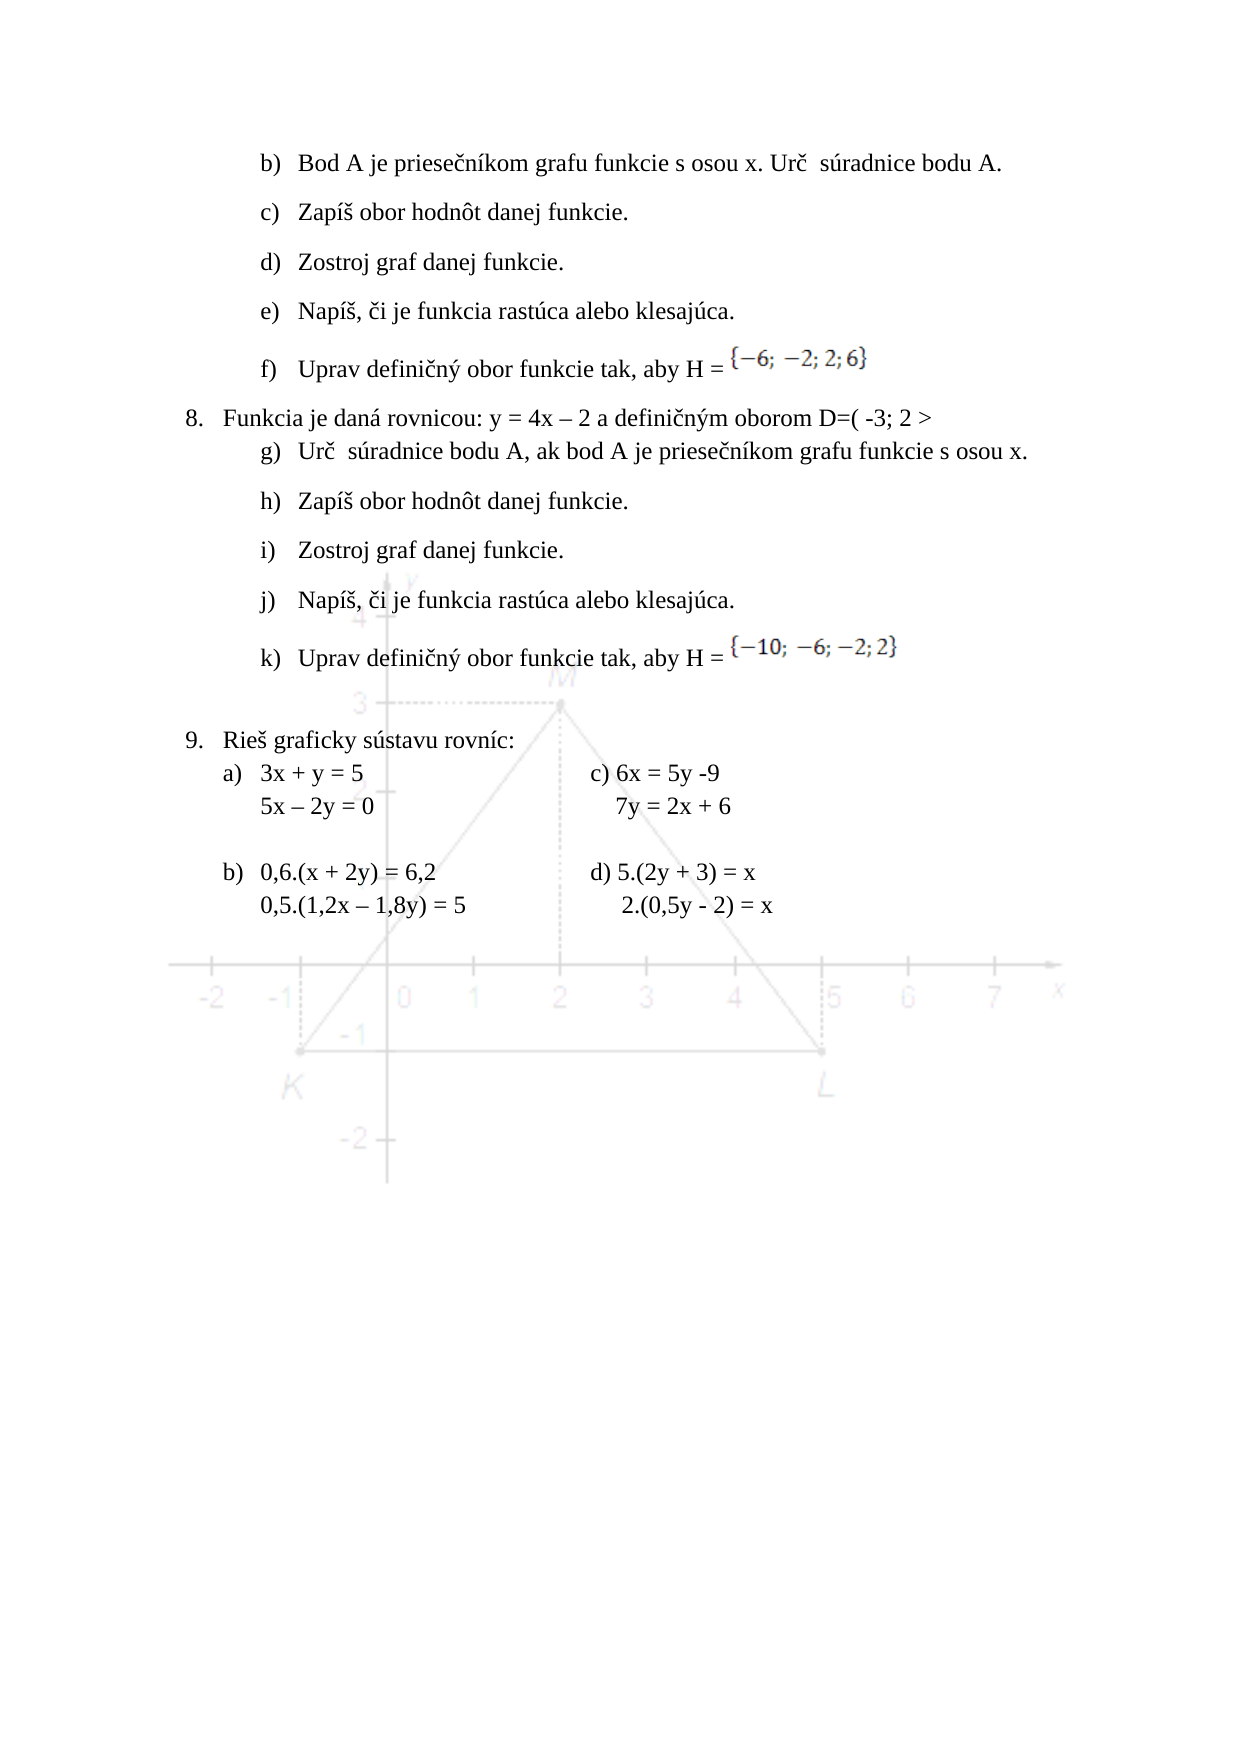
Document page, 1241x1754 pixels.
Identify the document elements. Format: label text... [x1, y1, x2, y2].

list Napíš, či je funkcia rastúca alebo klesajúca. [260, 585, 1093, 614]
list 0,6.(x + 2y) = 6,2 d) 5.(2y + 3) = x [223, 857, 1093, 886]
list Urč súradnice bodu A, ak bod A je priesečníkom grafu funkcie s osou x. [260, 436, 1093, 465]
list Napíš, či je funkcia rastúca alebo klesajúca. [260, 296, 1093, 325]
list Bod A je priesečníkom grafu funkcie s osou x. Urč súradnice bodu A. [260, 148, 1093, 176]
list Uprav definičný obor funkcie tak, aby H = [260, 346, 1093, 383]
list Zapíš obor hodnôt danej funkcie. [260, 486, 1093, 515]
list Zapíš obor hodnôt danej funkcie. [260, 197, 1093, 226]
picture [730, 346, 868, 378]
list 3x + y = 5 c) 6x = 5y -9 [223, 758, 1093, 787]
list Uprav definičný obor funkcie tak, aby H = [260, 635, 1093, 671]
list 5x – 2y = 0 7y = 2x + 6 [260, 791, 1093, 820]
list Zostroj graf danej funkcie. [260, 247, 1093, 276]
list Funkcia je daná rovnicou: y = 4x – 2 a definičným oborom D=( -3; 2 > [185, 403, 1093, 432]
list 0,5.(1,2x – 1,8y) = 5 2.(0,5y - 2) = x [260, 890, 1093, 919]
list Zostroj graf danej funkcie. [260, 536, 1093, 564]
picture [730, 634, 898, 666]
list Rieš graficky sústavu rovníc: [185, 725, 1093, 754]
